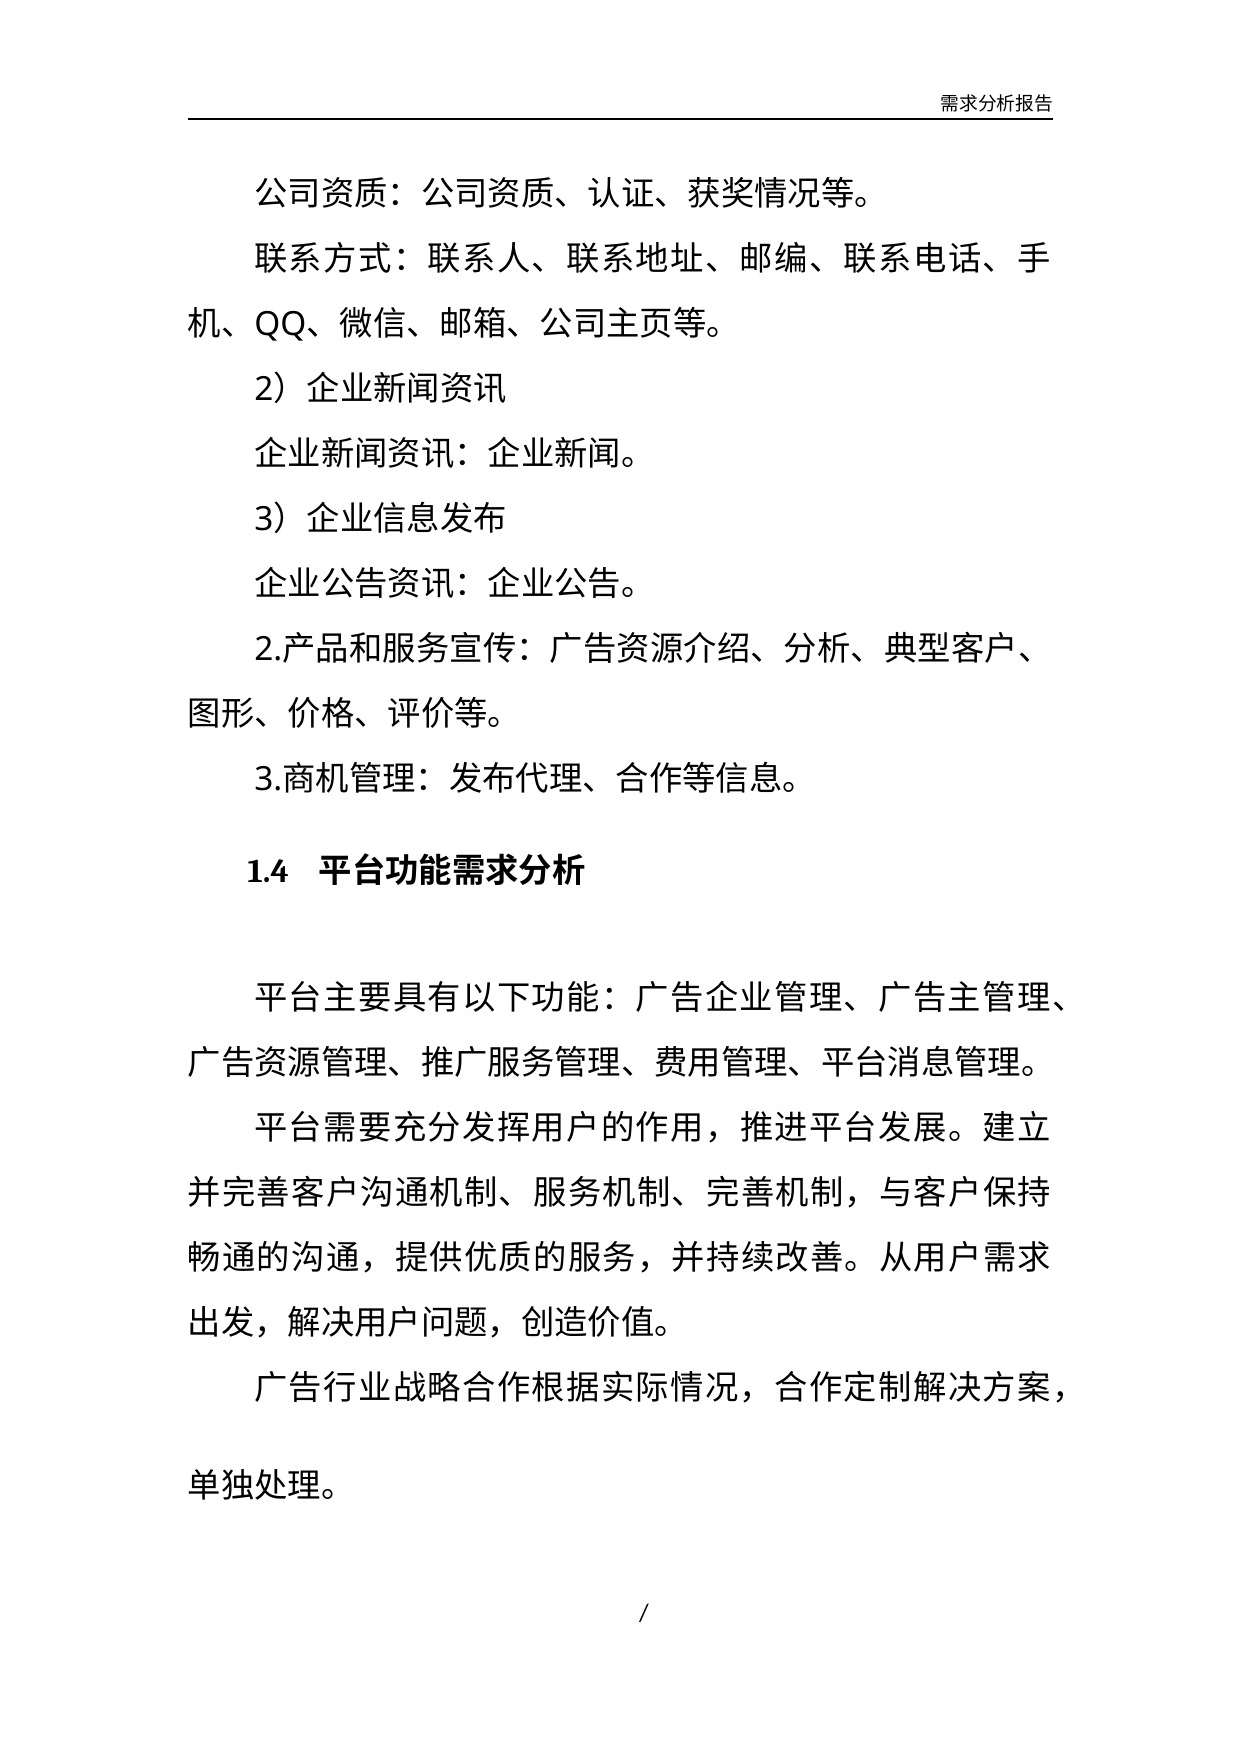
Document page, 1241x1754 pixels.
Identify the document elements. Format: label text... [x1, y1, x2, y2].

text 公司资质：公司资质、认证、获奖情况等。 [187, 158, 1053, 223]
subtitle 平台功能需求分析 [247, 836, 1053, 901]
text 2）企业新闻资讯 [187, 353, 1053, 418]
text 3.商机管理：发布代理、合作等信息。 [187, 743, 1053, 808]
text 平台需要充分发挥用户的作用，推进平台发展。建立并完善客户沟通机制、服务机制、完善机制，与客户保持畅通的沟通，提供优质的服务，并持续改善。从用户需求出发，解决用户问题，创造价值。 [187, 1093, 1053, 1353]
text 企业公告资讯：企业公告。 [187, 548, 1053, 613]
text 广告行业战略合作根据实际情况，合作定制解决方案，单独处理。 [187, 1353, 1053, 1515]
text 平台主要具有以下功能：广告企业管理、广告主管理、广告资源管理、推广服务管理、费用管理、平台消息管理。 [187, 963, 1053, 1093]
text 企业新闻资讯：企业新闻。 [187, 418, 1053, 483]
text 2.产品和服务宣传：广告资源介绍、分析、典型客户、图形、价格、评价等。 [187, 613, 1053, 743]
text 联系方式：联系人、联系地址、邮编、联系电话、手机、QQ、微信、邮箱、公司主页等。 [187, 223, 1053, 353]
text 3）企业信息发布 [187, 483, 1053, 548]
